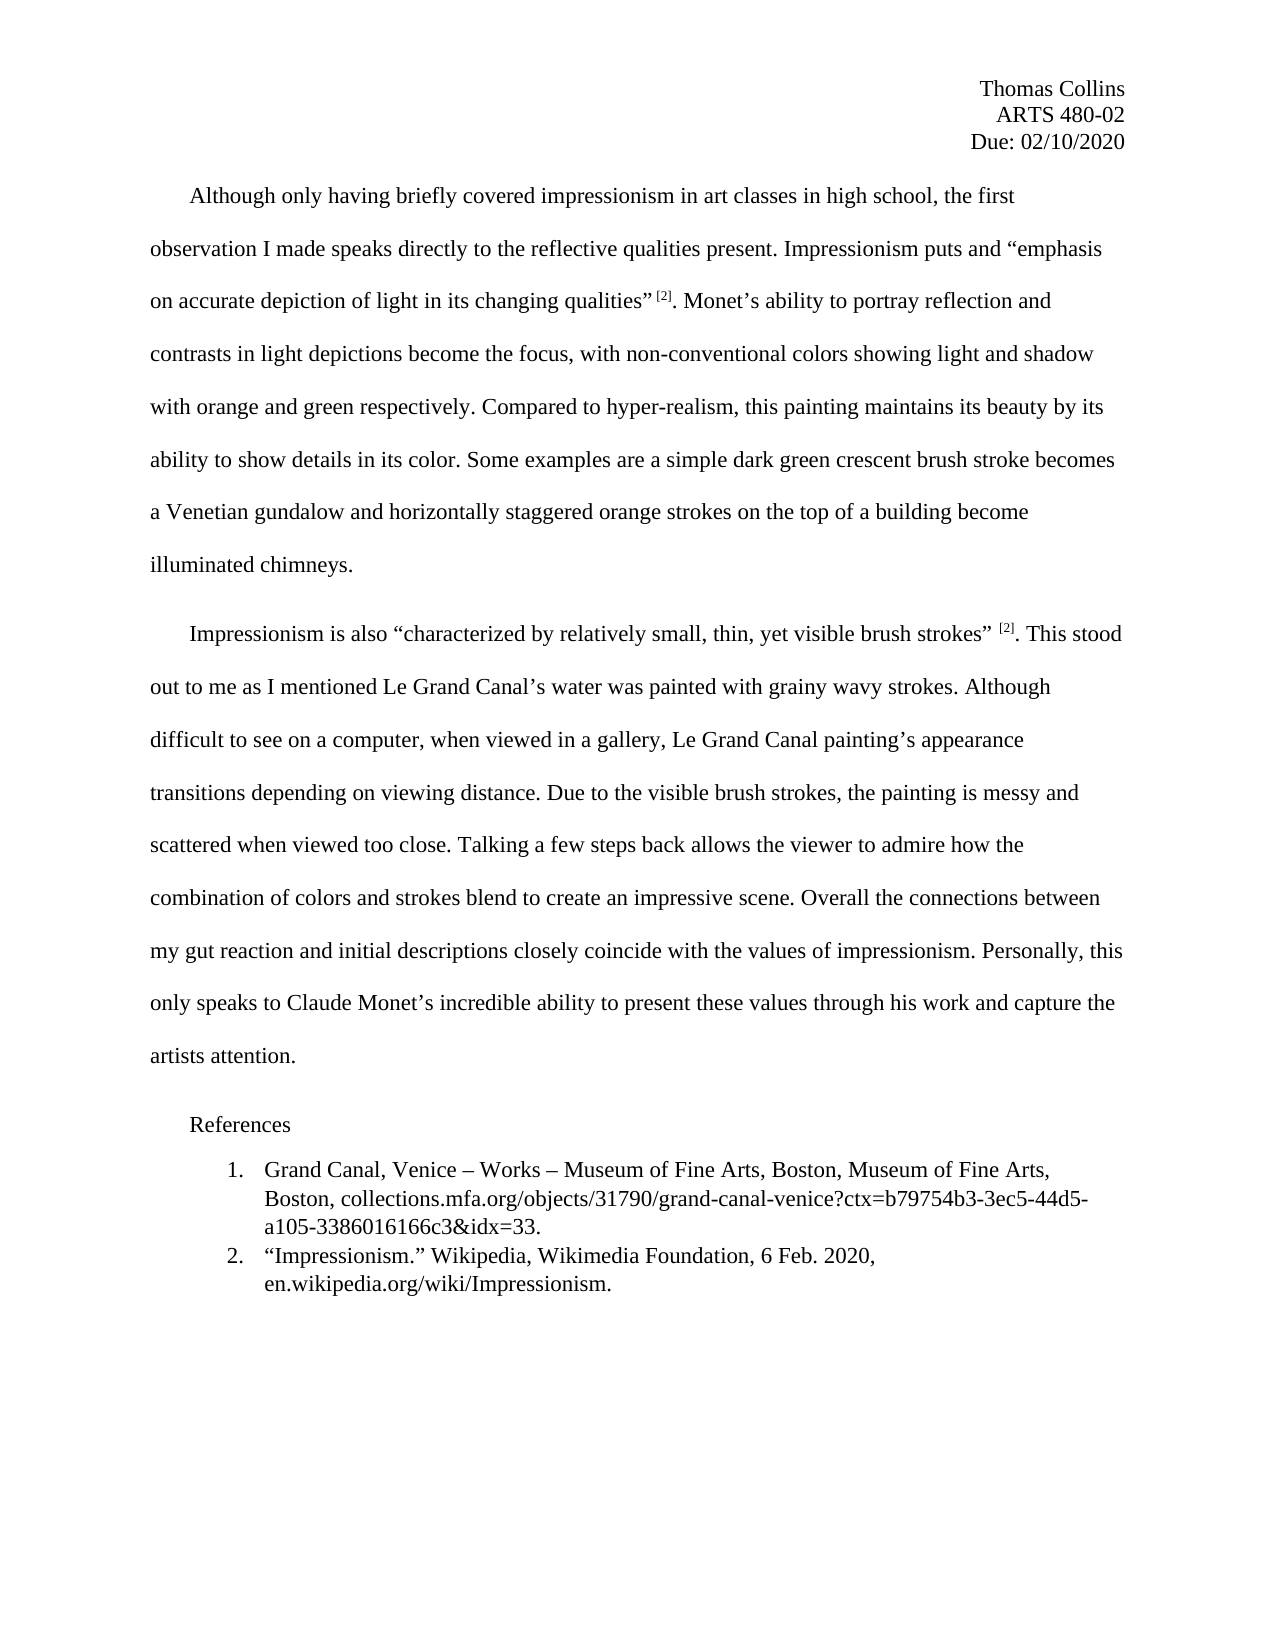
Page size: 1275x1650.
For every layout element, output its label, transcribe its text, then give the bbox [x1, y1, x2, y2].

list “Impressionism.” Wikipedia, Wikimedia Foundation, 6 Feb. 2020, en.wikipedia.org/wiki/Impressionism. [227, 1242, 1125, 1297]
text Impressionism is also “characterized by relatively small, thin, yet visible brush strokes” [2]. This stood out to me as I mentioned Le Grand Canal’s water was painted with grainy wavy strokes. Although difficult to see on a computer, when viewed in a gallery, Le Grand Canal painting’s appearance transitions depending on viewing distance. Due to the visible brush strokes, the painting is messy and scattered when viewed too close. Talking a few steps back allows the viewer to admire how the combination of colors and strokes blend to create an impressive scene. Overall the connections between my gut reaction and initial descriptions closely coincide with the values of impressionism. Personally, this only speaks to Claude Monet’s incredible ability to present these values through his work and capture the artists attention. [150, 620, 1125, 1068]
list Grand Canal, Venice – Works – Museum of Fine Arts, Boston, Museum of Fine Arts, Boston, collections.mfa.org/objects/31790/grand-canal-venice?ctx=b79754b3-3ec5-44d5-a105-3386016166c3&idx=33. [227, 1157, 1125, 1240]
text References [150, 1111, 1125, 1138]
text Although only having briefly covered impressionism in art classes in high school, the first observation I made speaks directly to the reflective qualities present. Impressionism puts and “emphasis on accurate depiction of light in its changing qualities” [2]. Monet’s ability to portray reflection and contrasts in light depictions become the focus, with non-conventional colors showing light and shadow with orange and green respectively. Compared to hyper-realism, this painting maintains its beauty by its ability to show details in its color. Some examples are a simple dark green crescent brush stroke becomes a Venetian gundalow and horizontally staggered orange strokes on the top of a building become illuminated chimneys. [150, 182, 1125, 577]
